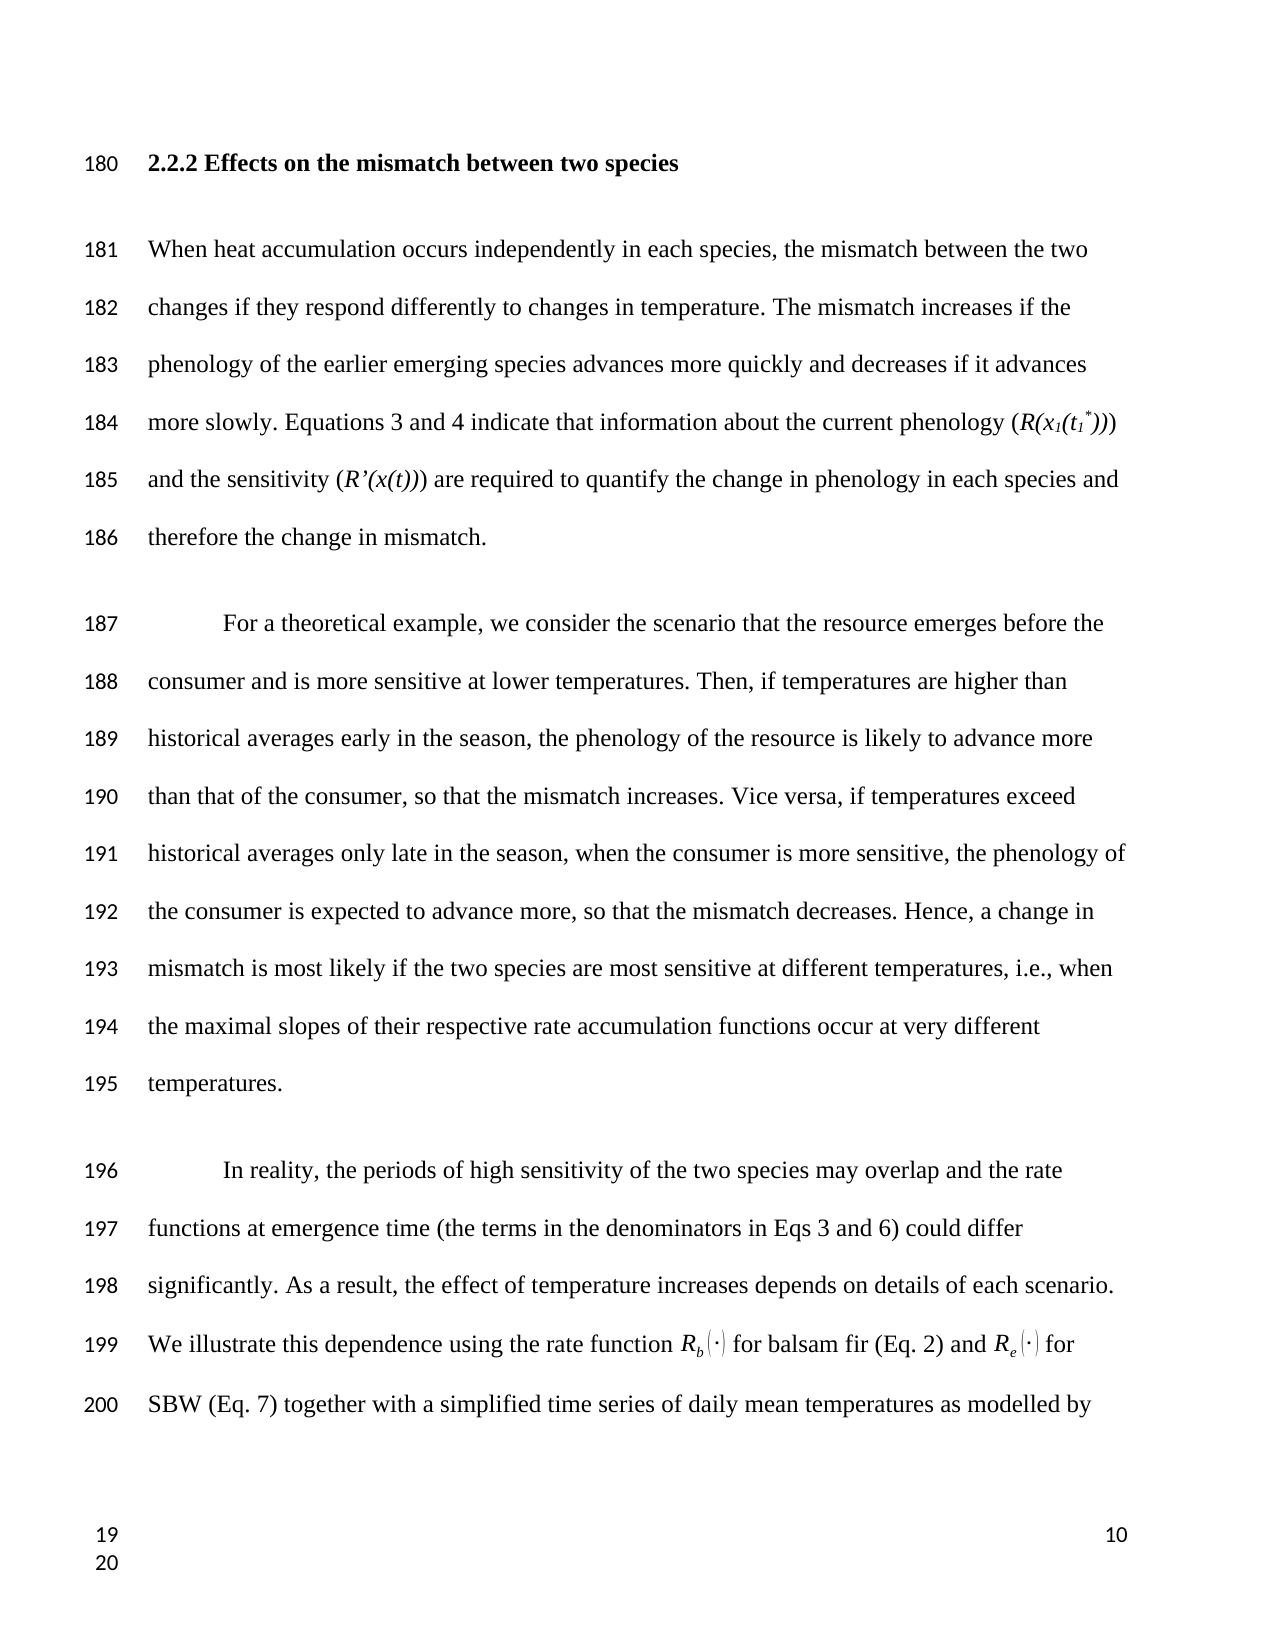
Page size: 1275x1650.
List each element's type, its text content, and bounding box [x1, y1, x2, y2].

subtitle 2.2.2 Effects on the mismatch between two species [148, 148, 1127, 176]
text For a theoretical example, we consider the scenario that the resource emerges before the consumer and is more sensitive at lower temperatures. Then, if temperatures are higher than historical averages early in the season, the phenology of the resource is likely to advance more than that of the consumer, so that the mismatch increases. Vice versa, if temperatures exceed historical averages only late in the season, when the consumer is more sensitive, the phenology of the consumer is expected to advance more, so that the mismatch decreases. Hence, a change in mismatch is most likely if the two species are most sensitive at different temperatures, i.e., when the maximal slopes of their respective rate accumulation functions occur at very different temperatures. [148, 608, 1127, 1097]
text When heat accumulation occurs independently in each species, the mismatch between the two changes if they respond differently to changes in temperature. The mismatch increases if the phenology of the earlier emerging species advances more quickly and decreases if it advances more slowly. Equations 3 and 4 indicate that information about the current phenology (R(x1(t1*))) and the sensitivity (R’(x(t))) are required to quantify the change in phenology in each species and therefore the change in mismatch. [148, 234, 1127, 551]
text In reality, the periods of high sensitivity of the two species may overlap and the rate functions at emergence time (the terms in the denominators in Eqs 3 and 6) could differ significantly. As a result, the effect of temperature increases depends on details of each scenario. We illustrate this dependence using the rate function for balsam fir (Eq. 2) and for SBW (Eq. 7) together with a simplified time series of daily mean temperatures as modelled by [148, 1155, 1127, 1418]
